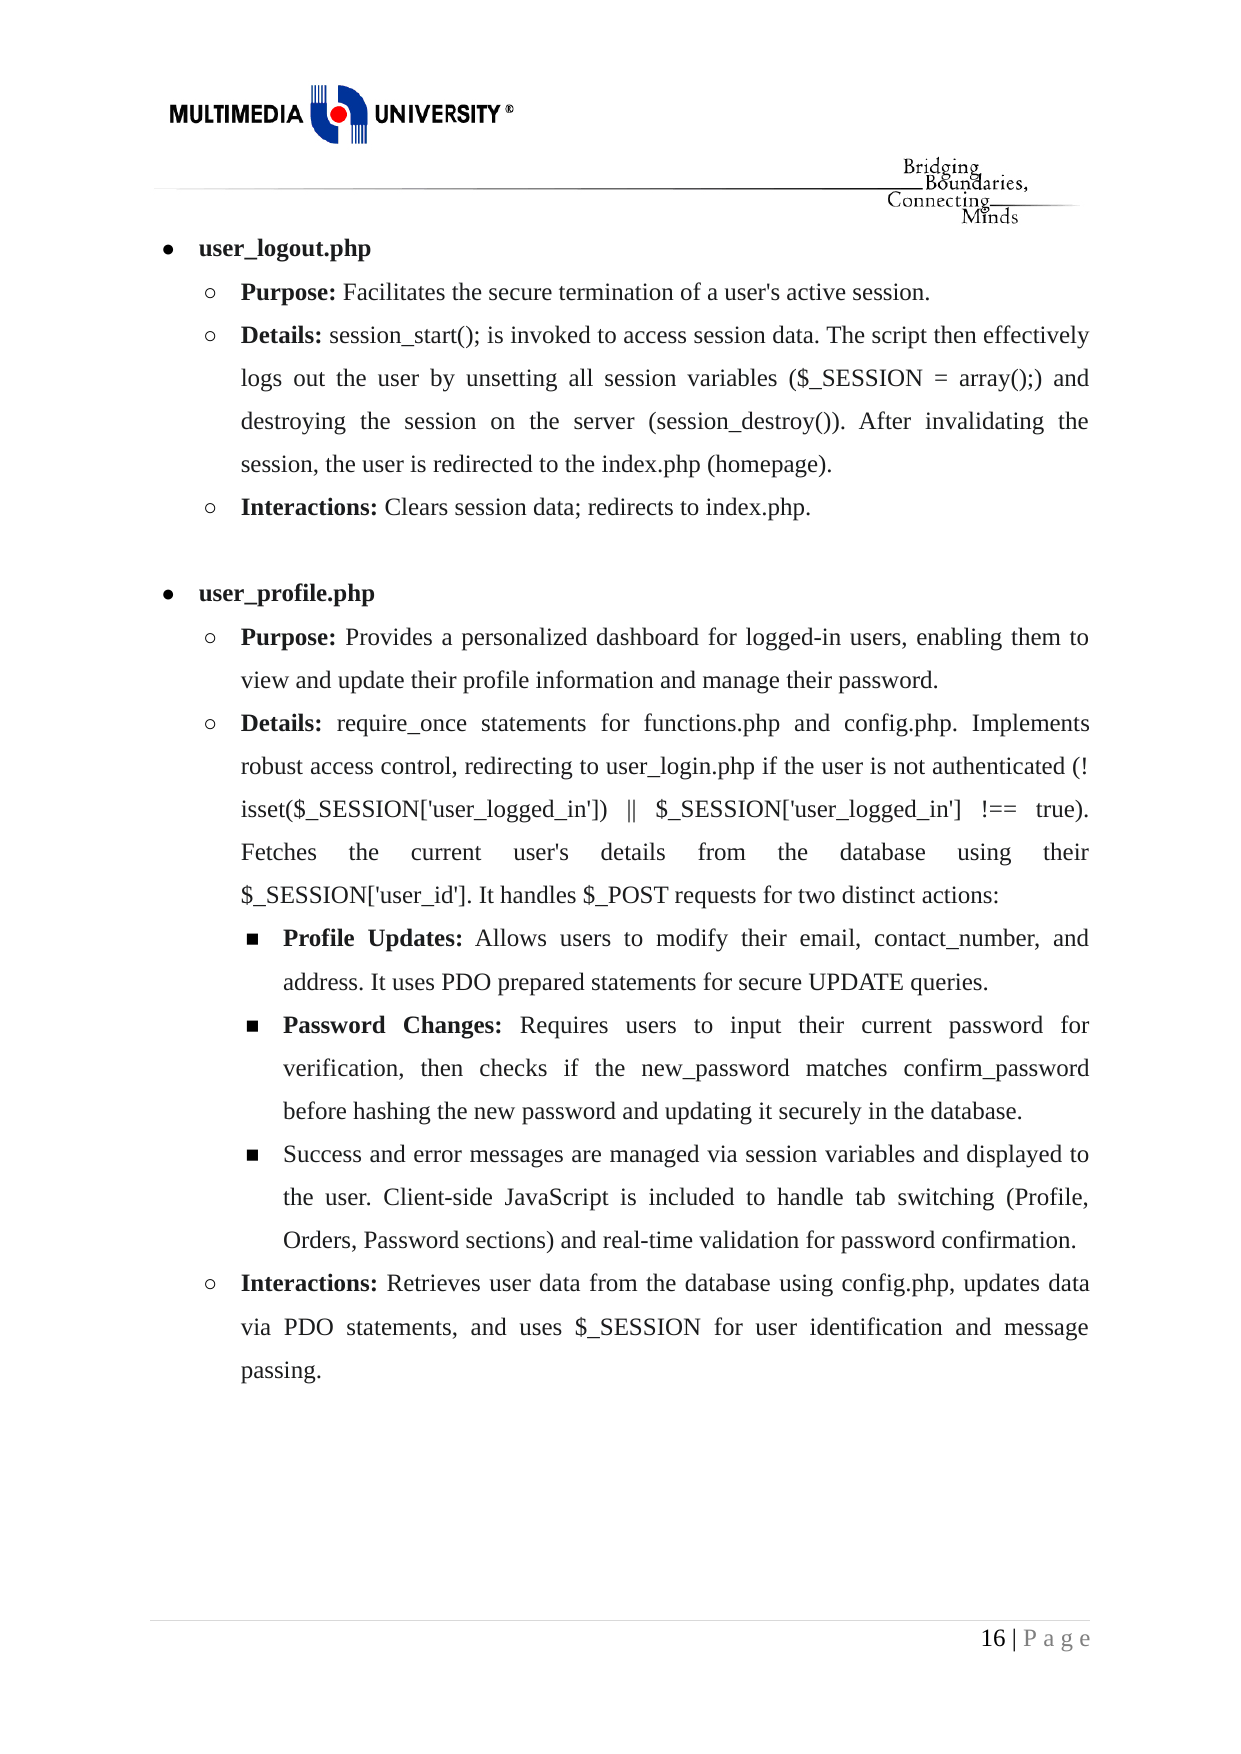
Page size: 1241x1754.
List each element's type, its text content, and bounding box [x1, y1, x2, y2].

list user_logout.php [161, 234, 1090, 262]
list Profile Updates: Allows users to modify their email, contact_number, and address. It uses PDO prepared statements for secure UPDATE queries. [245, 923, 1090, 995]
list Interactions: Clears session data; redirects to index.php. [203, 492, 1090, 521]
list Details: session_start(); is invoked to access session data. The script then effectively logs out the user by unsetting all session variables ($_SESSION = array();) and destroying the session on the server (session_destroy()). After invalidating the session, the user is redirected to the index.php (homepage). [203, 320, 1090, 478]
list Interactions: Retrieves user data from the database using config.php, updates data via PDO statements, and uses $_SESSION for user identification and message passing. [203, 1268, 1090, 1383]
list Details: require_once statements for functions.php and config.php. Implements robust access control, redirecting to user_login.php if the user is not authenticated (!isset($_SESSION['user_logged_in']) || $_SESSION['user_logged_in'] !== true). Fetches the current user's details from the database using their $_SESSION['user_id']. It handles $_POST requests for two distinct actions: [203, 708, 1090, 909]
list user_profile.php [161, 578, 1090, 607]
list Purpose: Provides a personalized dashboard for logged-in users, enabling them to view and update their profile information and manage their password. [203, 622, 1090, 693]
list Purpose: Facilitates the secure termination of a user's active session. [203, 277, 1090, 305]
list Password Changes: Requires users to input their current password for verification, then checks if the new_password matches confirm_password before hashing the new password and updating it securely in the database. [245, 1010, 1090, 1125]
picture [150, 73, 1091, 234]
list Success and error messages are managed via session variables and displayed to the user. Client-side JavaScript is included to handle tab switching (Profile, Orders, Password sections) and real-time validation for password confirmation. [245, 1139, 1090, 1254]
